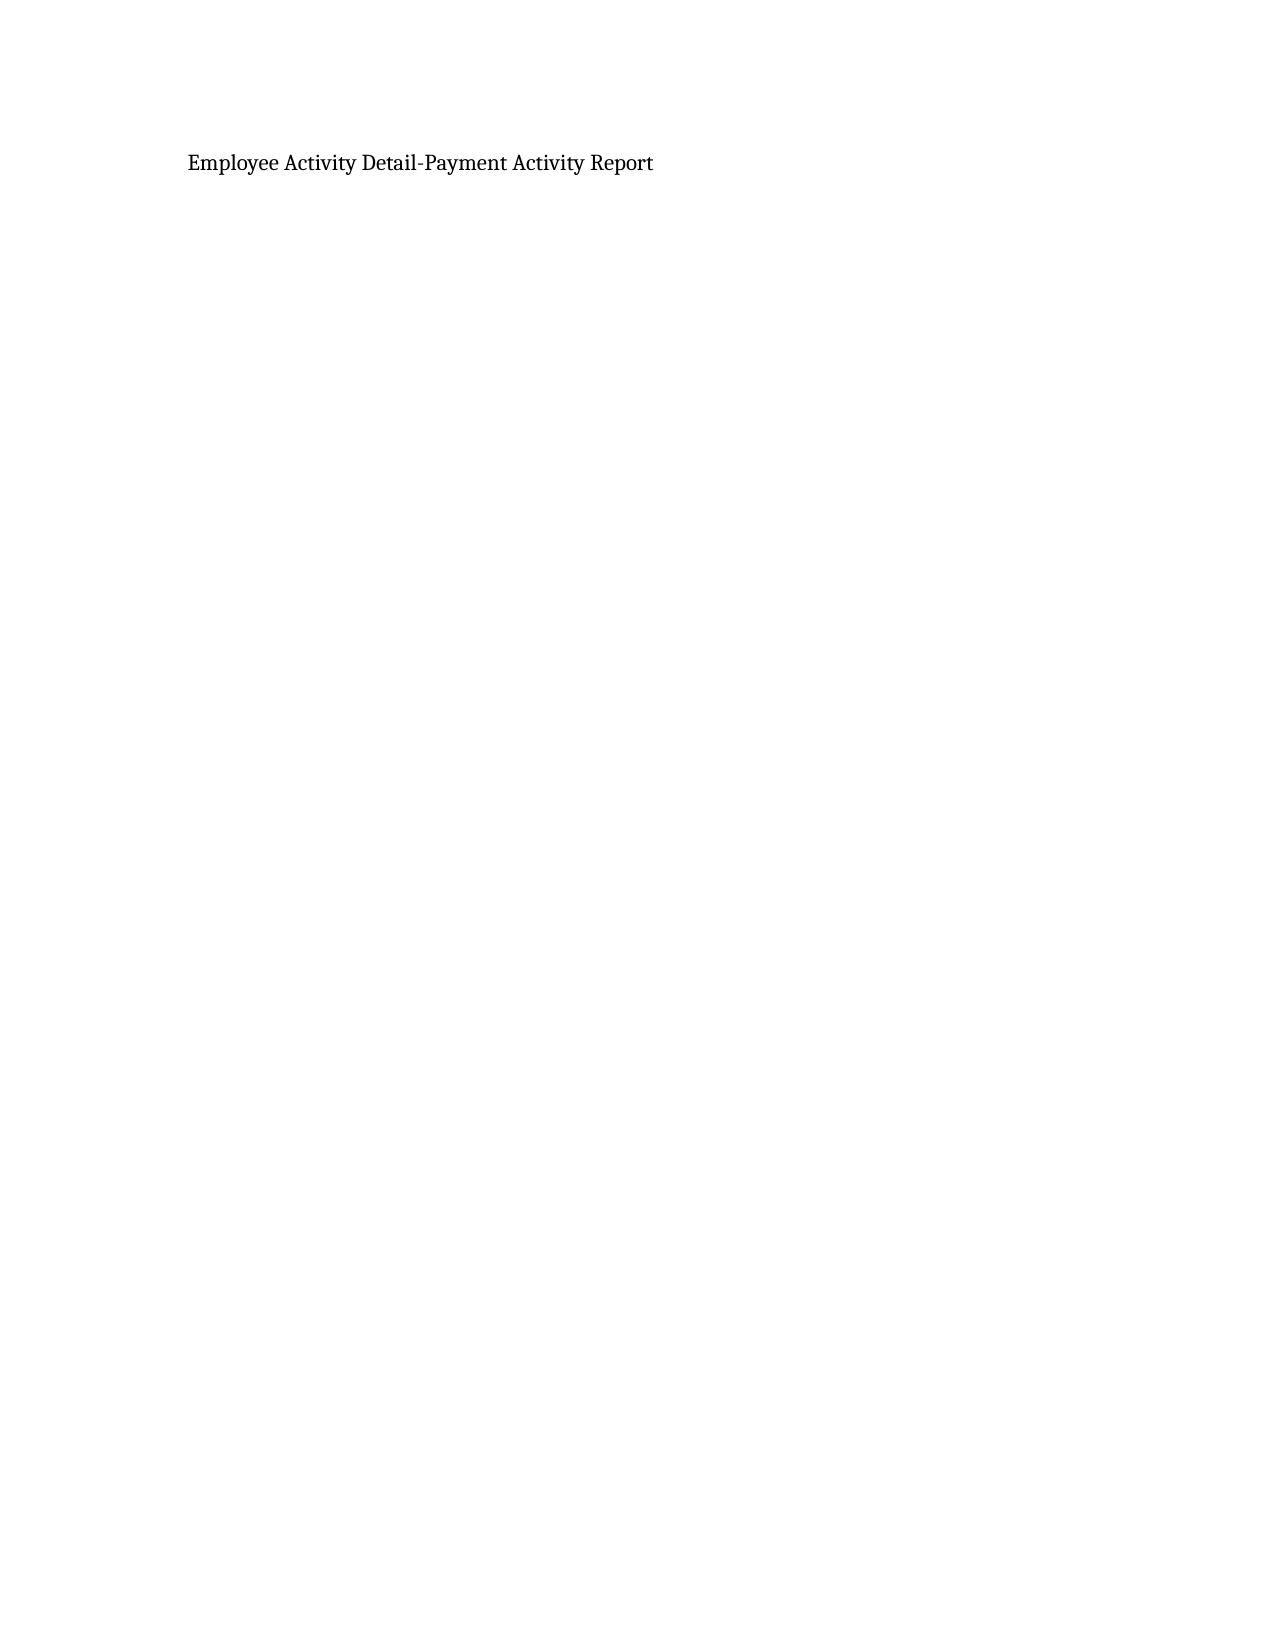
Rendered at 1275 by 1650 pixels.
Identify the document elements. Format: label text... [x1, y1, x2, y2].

text Employee Activity Detail-Payment Activity Report [187, 150, 1087, 176]
